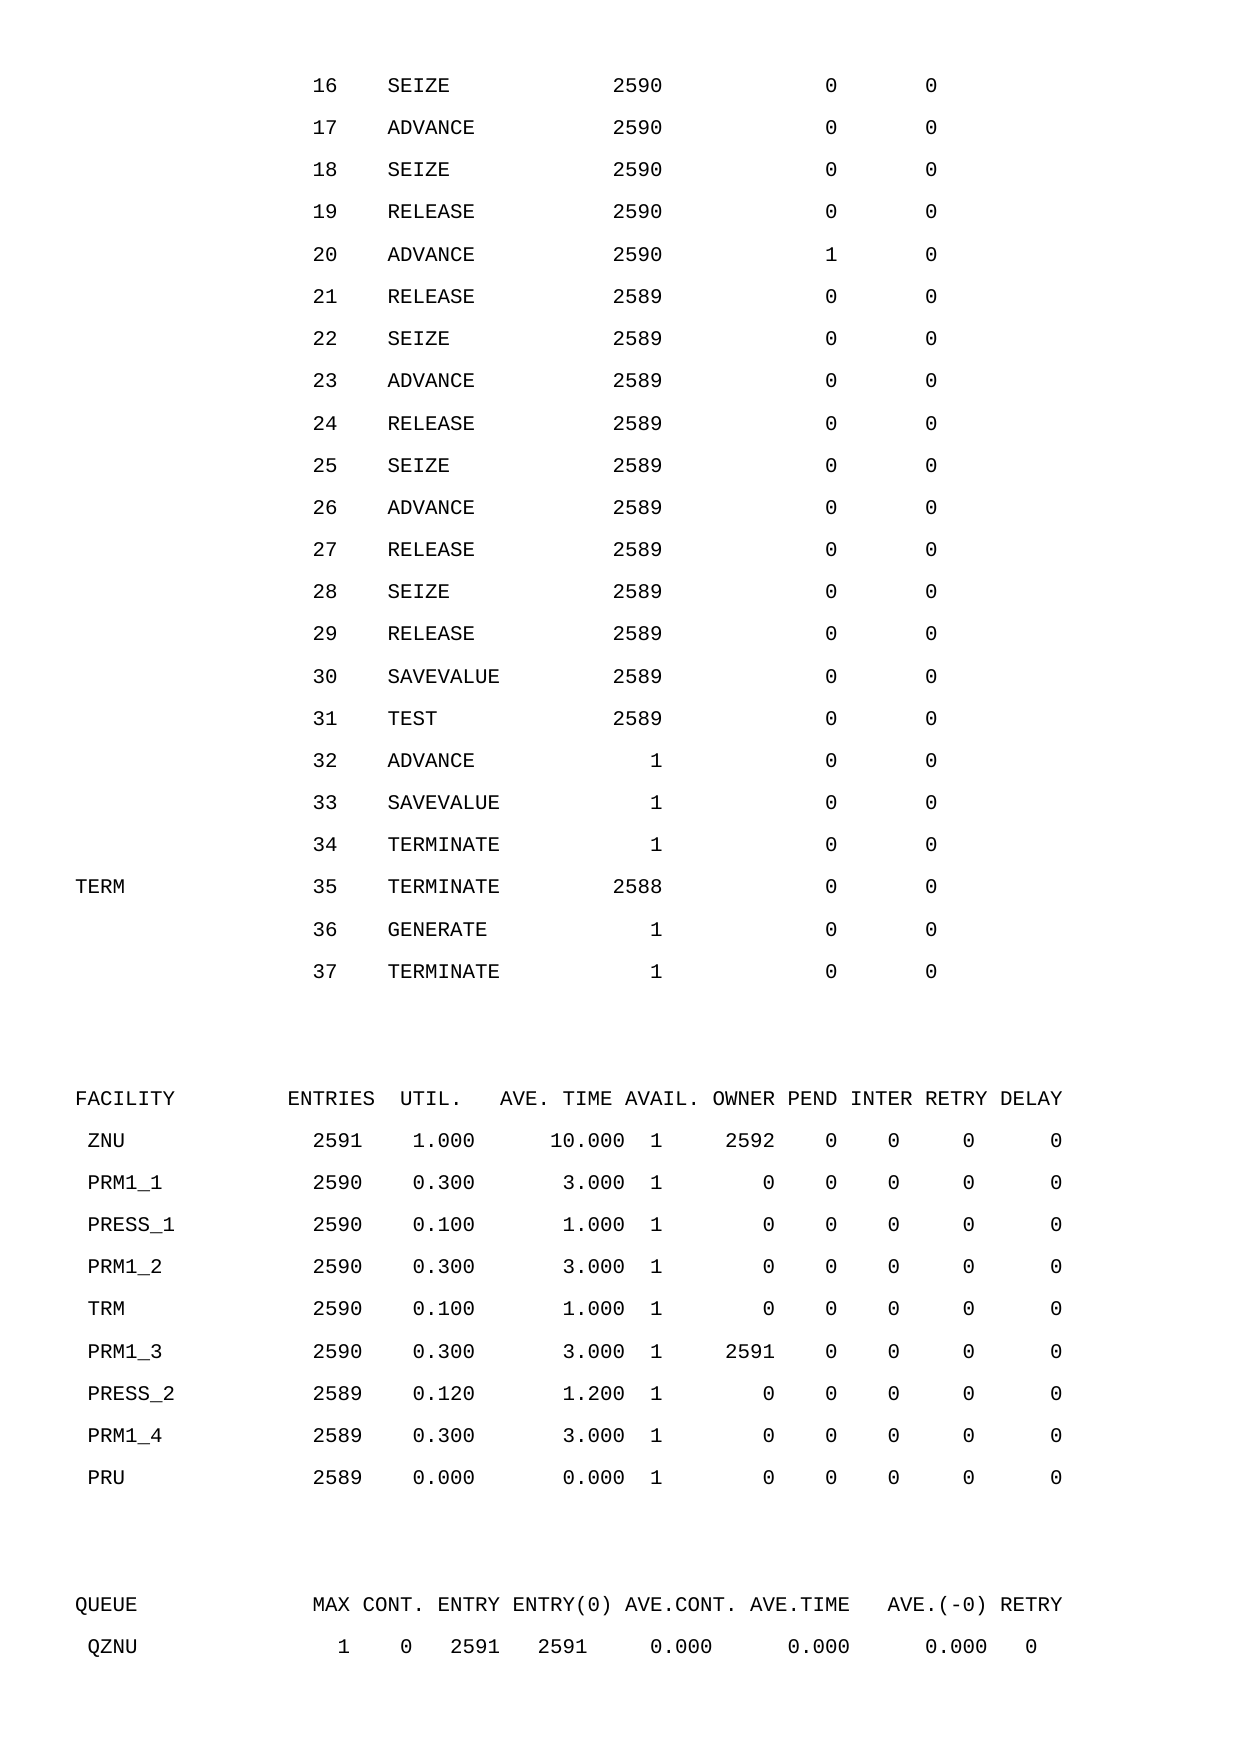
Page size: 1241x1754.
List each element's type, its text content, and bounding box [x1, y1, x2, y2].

text 20 ADVANCE 2590 1 0 [75, 244, 1165, 267]
text PRU 2589 0.000 0.000 1 0 0 0 0 0 [75, 1467, 1165, 1491]
text 34 TERMINATE 1 0 0 [75, 834, 1165, 858]
text 18 SEIZE 2590 0 0 [75, 159, 1165, 183]
text FACILITY ENTRIES UTIL. AVE. TIME AVAIL. OWNER PEND INTER RETRY DELAY [75, 1087, 1165, 1111]
text PRM1_4 2589 0.300 3.000 1 0 0 0 0 0 [75, 1425, 1165, 1449]
text PRM1_3 2590 0.300 3.000 1 2591 0 0 0 0 [75, 1341, 1165, 1364]
text 21 RELEASE 2589 0 0 [75, 286, 1165, 309]
text 19 RELEASE 2590 0 0 [75, 202, 1165, 225]
text 28 SEIZE 2589 0 0 [75, 581, 1165, 605]
text 33 SAVEVALUE 1 0 0 [75, 792, 1165, 816]
text 26 ADVANCE 2589 0 0 [75, 497, 1165, 521]
text 25 SEIZE 2589 0 0 [75, 455, 1165, 478]
text QZNU 1 0 2591 2591 0.000 0.000 0.000 0 [75, 1636, 1165, 1659]
text QUEUE MAX CONT. ENTRY ENTRY(0) AVE.CONT. AVE.TIME AVE.(-0) RETRY [75, 1594, 1165, 1617]
text 23 ADVANCE 2589 0 0 [75, 370, 1165, 394]
text 17 ADVANCE 2590 0 0 [75, 117, 1165, 141]
text PRESS_2 2589 0.120 1.200 1 0 0 0 0 0 [75, 1383, 1165, 1406]
text 24 RELEASE 2589 0 0 [75, 412, 1165, 436]
text 16 SEIZE 2590 0 0 [75, 75, 1165, 99]
text 29 RELEASE 2589 0 0 [75, 623, 1165, 647]
text TRM 2590 0.100 1.000 1 0 0 0 0 0 [75, 1298, 1165, 1322]
text ZNU 2591 1.000 10.000 1 2592 0 0 0 0 [75, 1130, 1165, 1153]
text 30 SAVEVALUE 2589 0 0 [75, 666, 1165, 689]
text 22 SEIZE 2589 0 0 [75, 328, 1165, 352]
text 36 GENERATE 1 0 0 [75, 919, 1165, 942]
text PRESS_1 2590 0.100 1.000 1 0 0 0 0 0 [75, 1214, 1165, 1238]
text 31 TEST 2589 0 0 [75, 708, 1165, 731]
text TERM 35 TERMINATE 2588 0 0 [75, 877, 1165, 900]
text 37 TERMINATE 1 0 0 [75, 961, 1165, 984]
text PRM1_1 2590 0.300 3.000 1 0 0 0 0 0 [75, 1172, 1165, 1196]
text PRM1_2 2590 0.300 3.000 1 0 0 0 0 0 [75, 1256, 1165, 1280]
text 27 RELEASE 2589 0 0 [75, 539, 1165, 563]
text 32 ADVANCE 1 0 0 [75, 750, 1165, 774]
